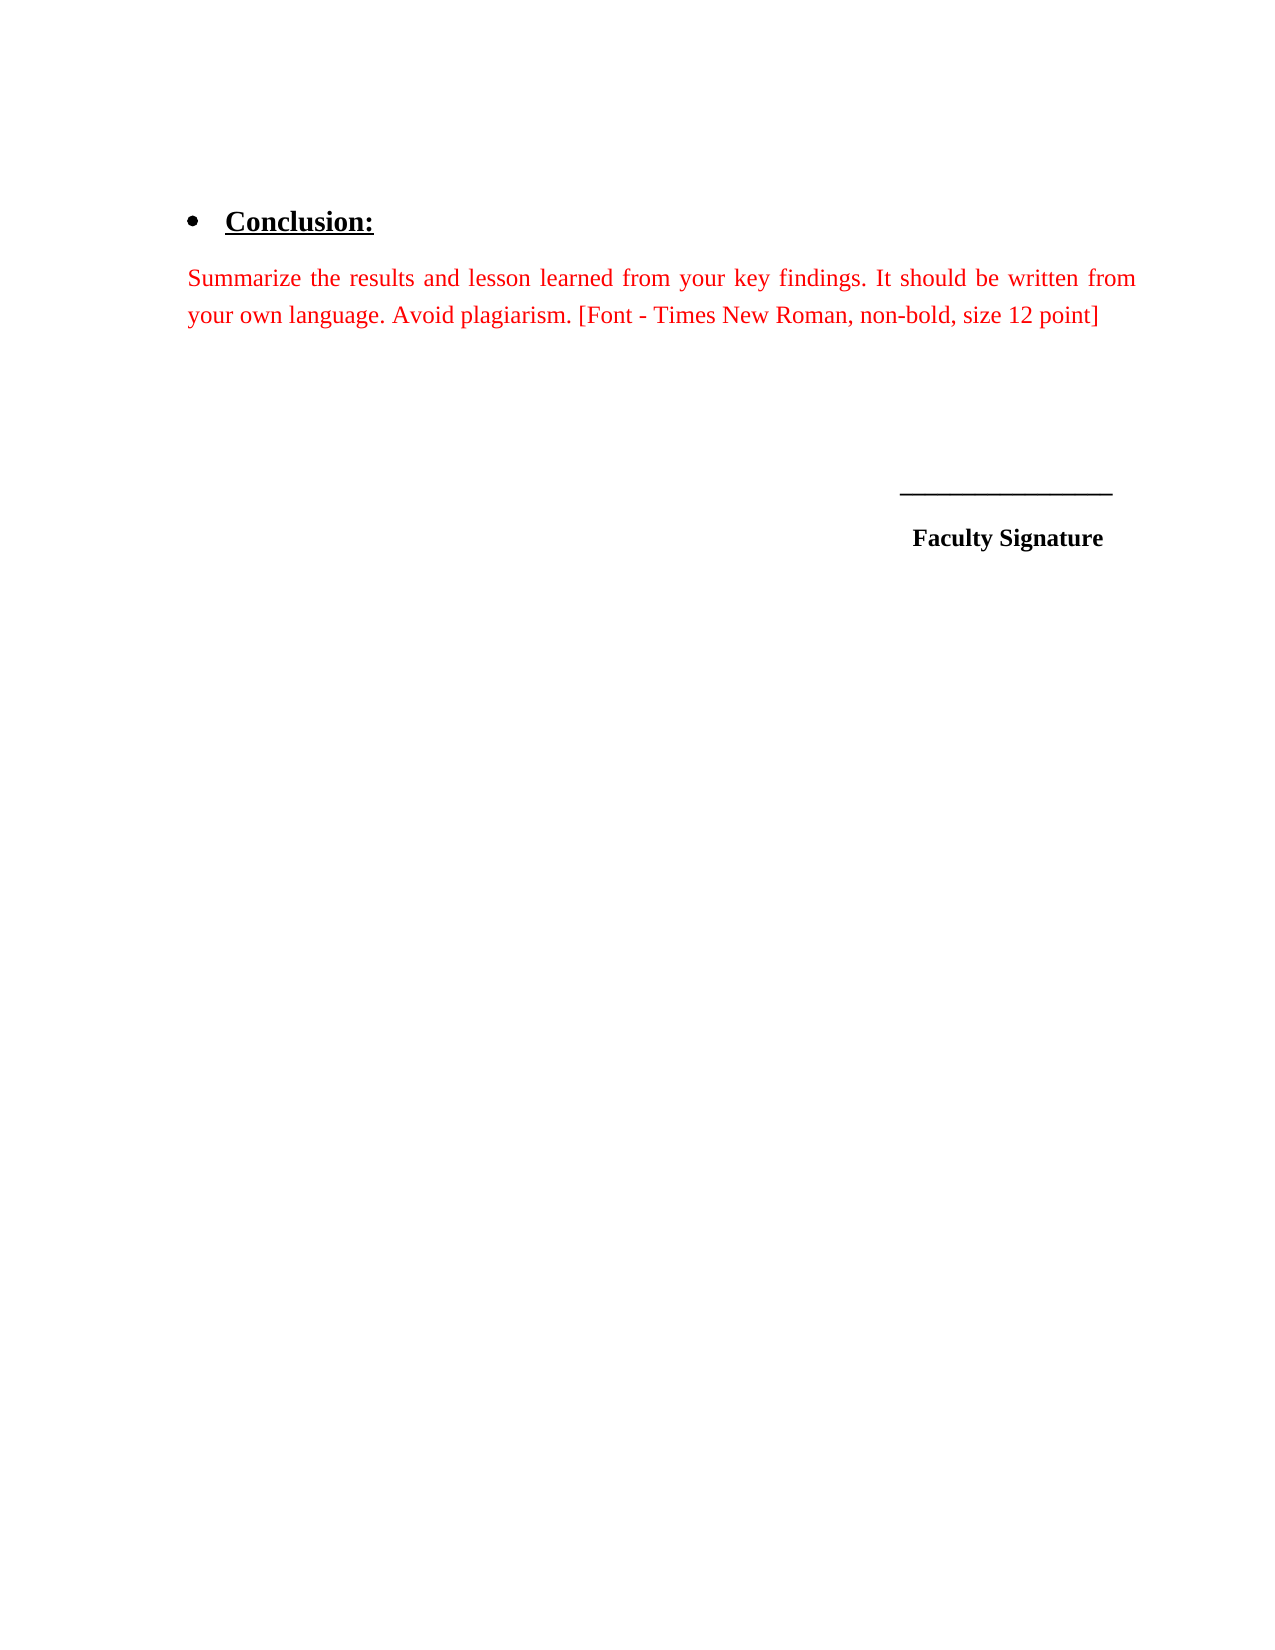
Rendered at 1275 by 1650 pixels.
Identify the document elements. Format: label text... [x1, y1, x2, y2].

text _________________ [900, 469, 1137, 498]
text Faculty Signature [900, 523, 1137, 552]
text Summarize the results and lesson learned from your key findings. It should be written from your own language. Avoid plagiarism. [Font - Times New Roman, non-bold, size 12 point] [187, 263, 1137, 330]
list Conclusion: [187, 204, 1137, 237]
